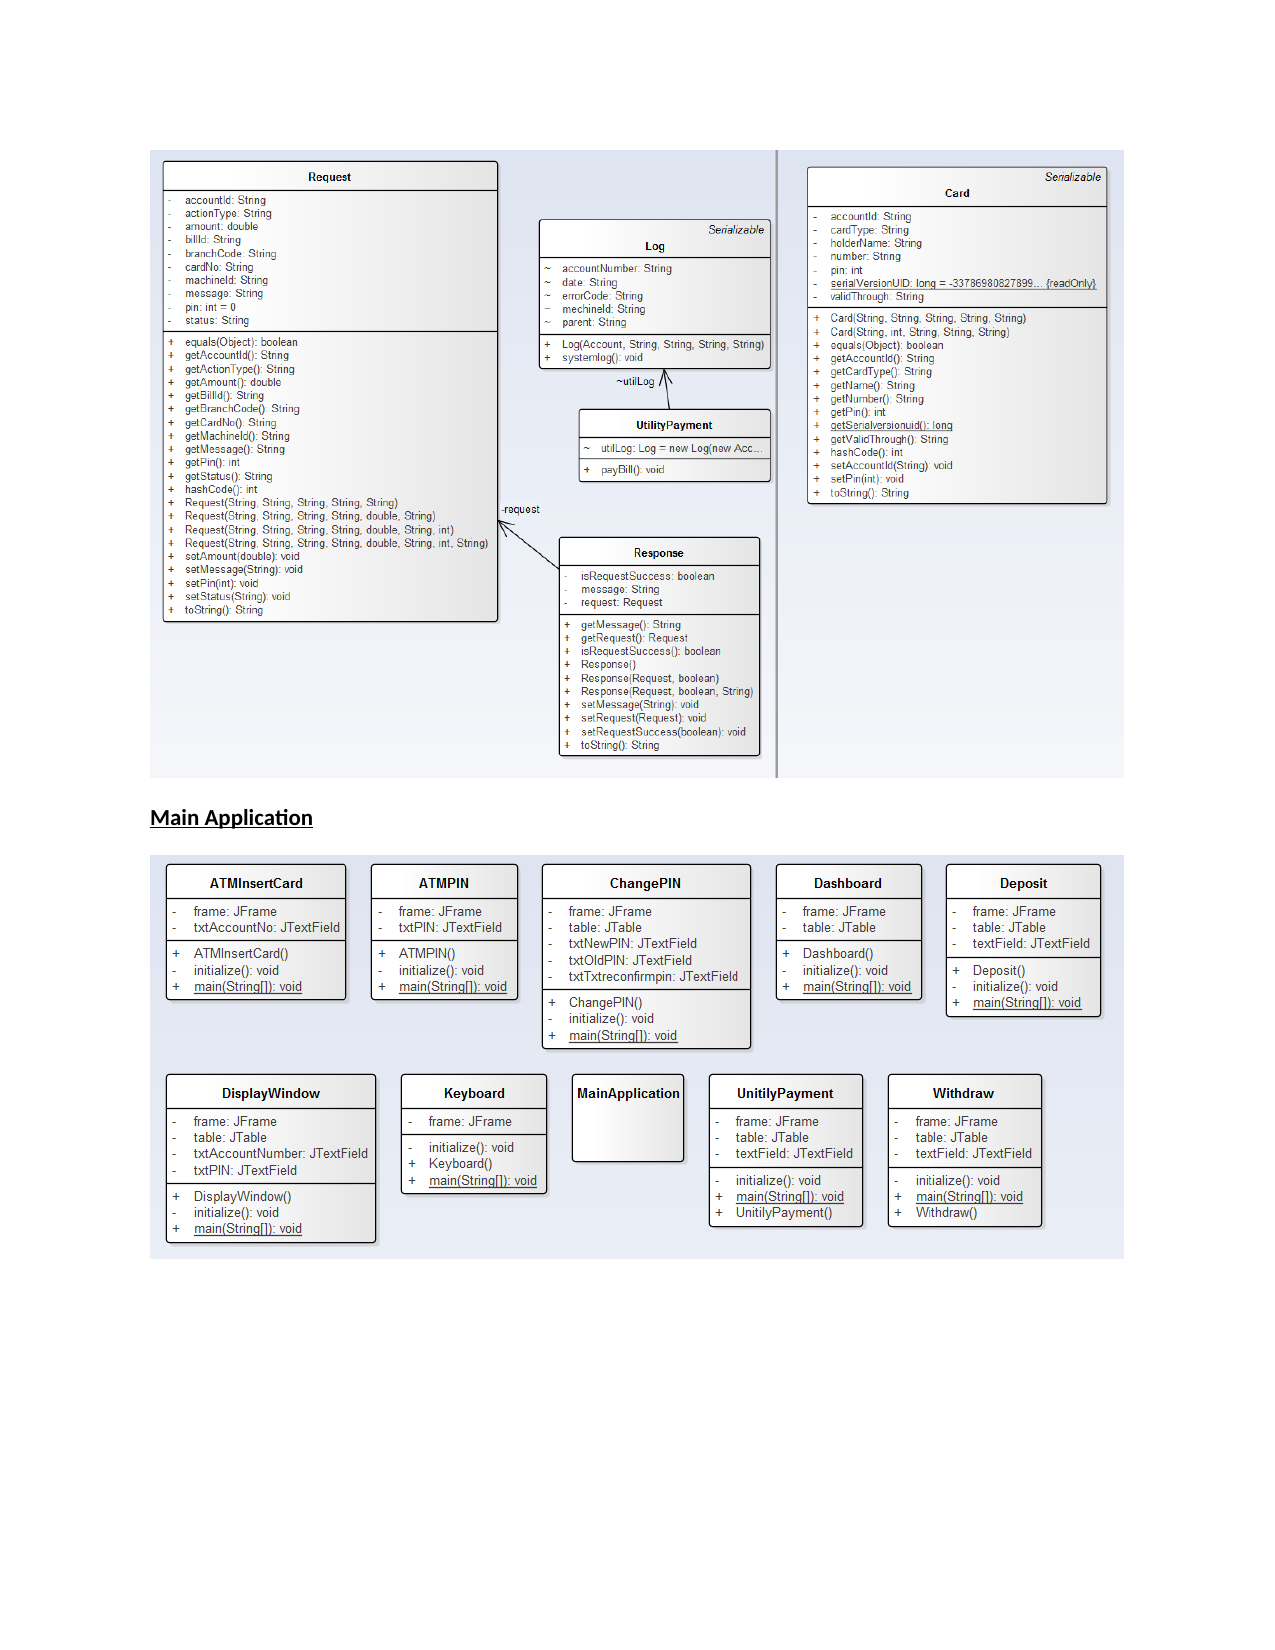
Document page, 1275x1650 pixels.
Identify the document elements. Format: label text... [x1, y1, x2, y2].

picture [150, 150, 1124, 778]
picture [150, 855, 1124, 1259]
text Main Application [150, 803, 1125, 831]
